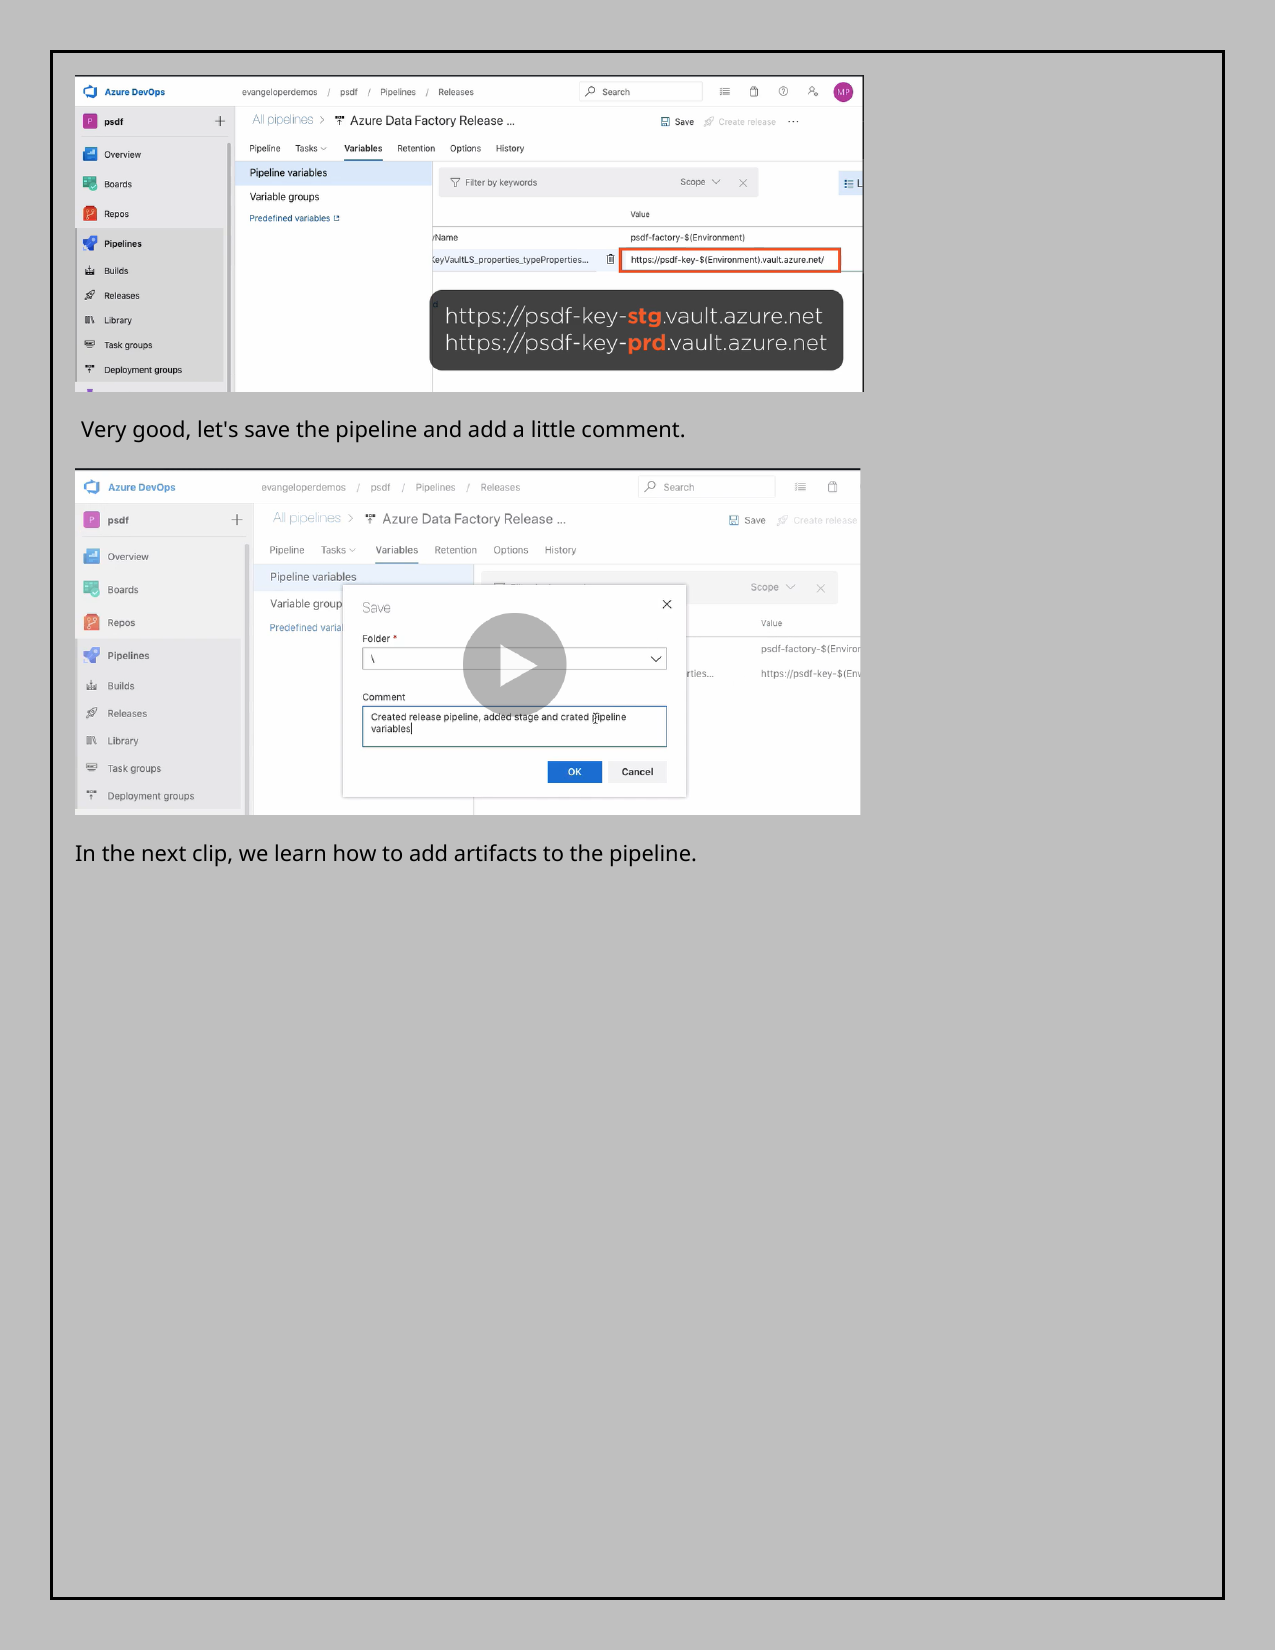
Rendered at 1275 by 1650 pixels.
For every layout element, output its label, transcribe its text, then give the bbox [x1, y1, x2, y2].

text In the next clip, we learn how to add artifacts to the pipeline. [75, 838, 1200, 868]
text Very good, let's save the pipeline and add a little comment. [75, 414, 1200, 444]
picture [75, 75, 864, 392]
picture [75, 468, 861, 815]
